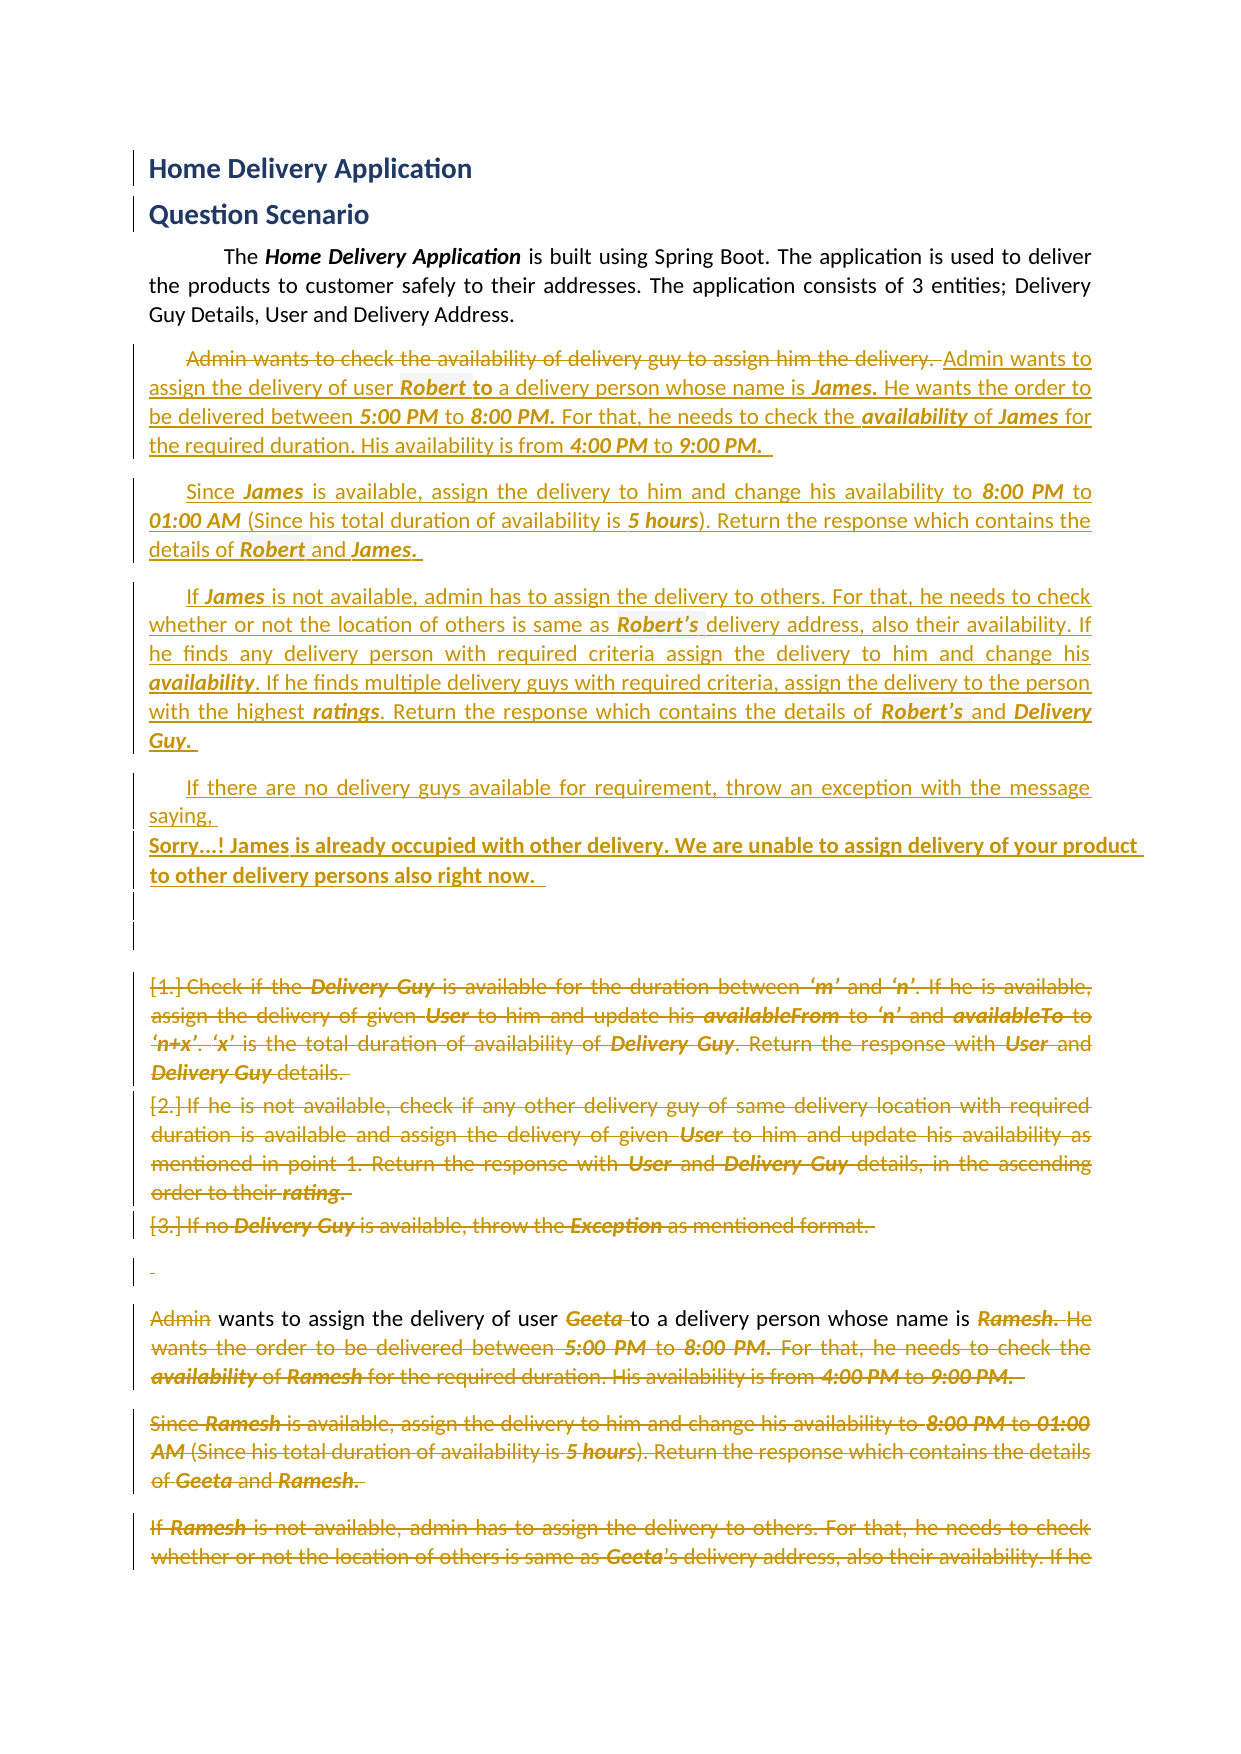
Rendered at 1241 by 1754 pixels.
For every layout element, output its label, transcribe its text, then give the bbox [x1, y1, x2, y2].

text The Home Delivery Application is built using Spring Boot. The application is used to deliver the products to customer safely to their addresses. The application consists of 3 entities; Delivery Guy Details, User and Delivery Address. [148, 242, 1092, 328]
subtitle Question Scenario [148, 196, 1091, 232]
subtitle Home Delivery Application [148, 150, 1091, 186]
